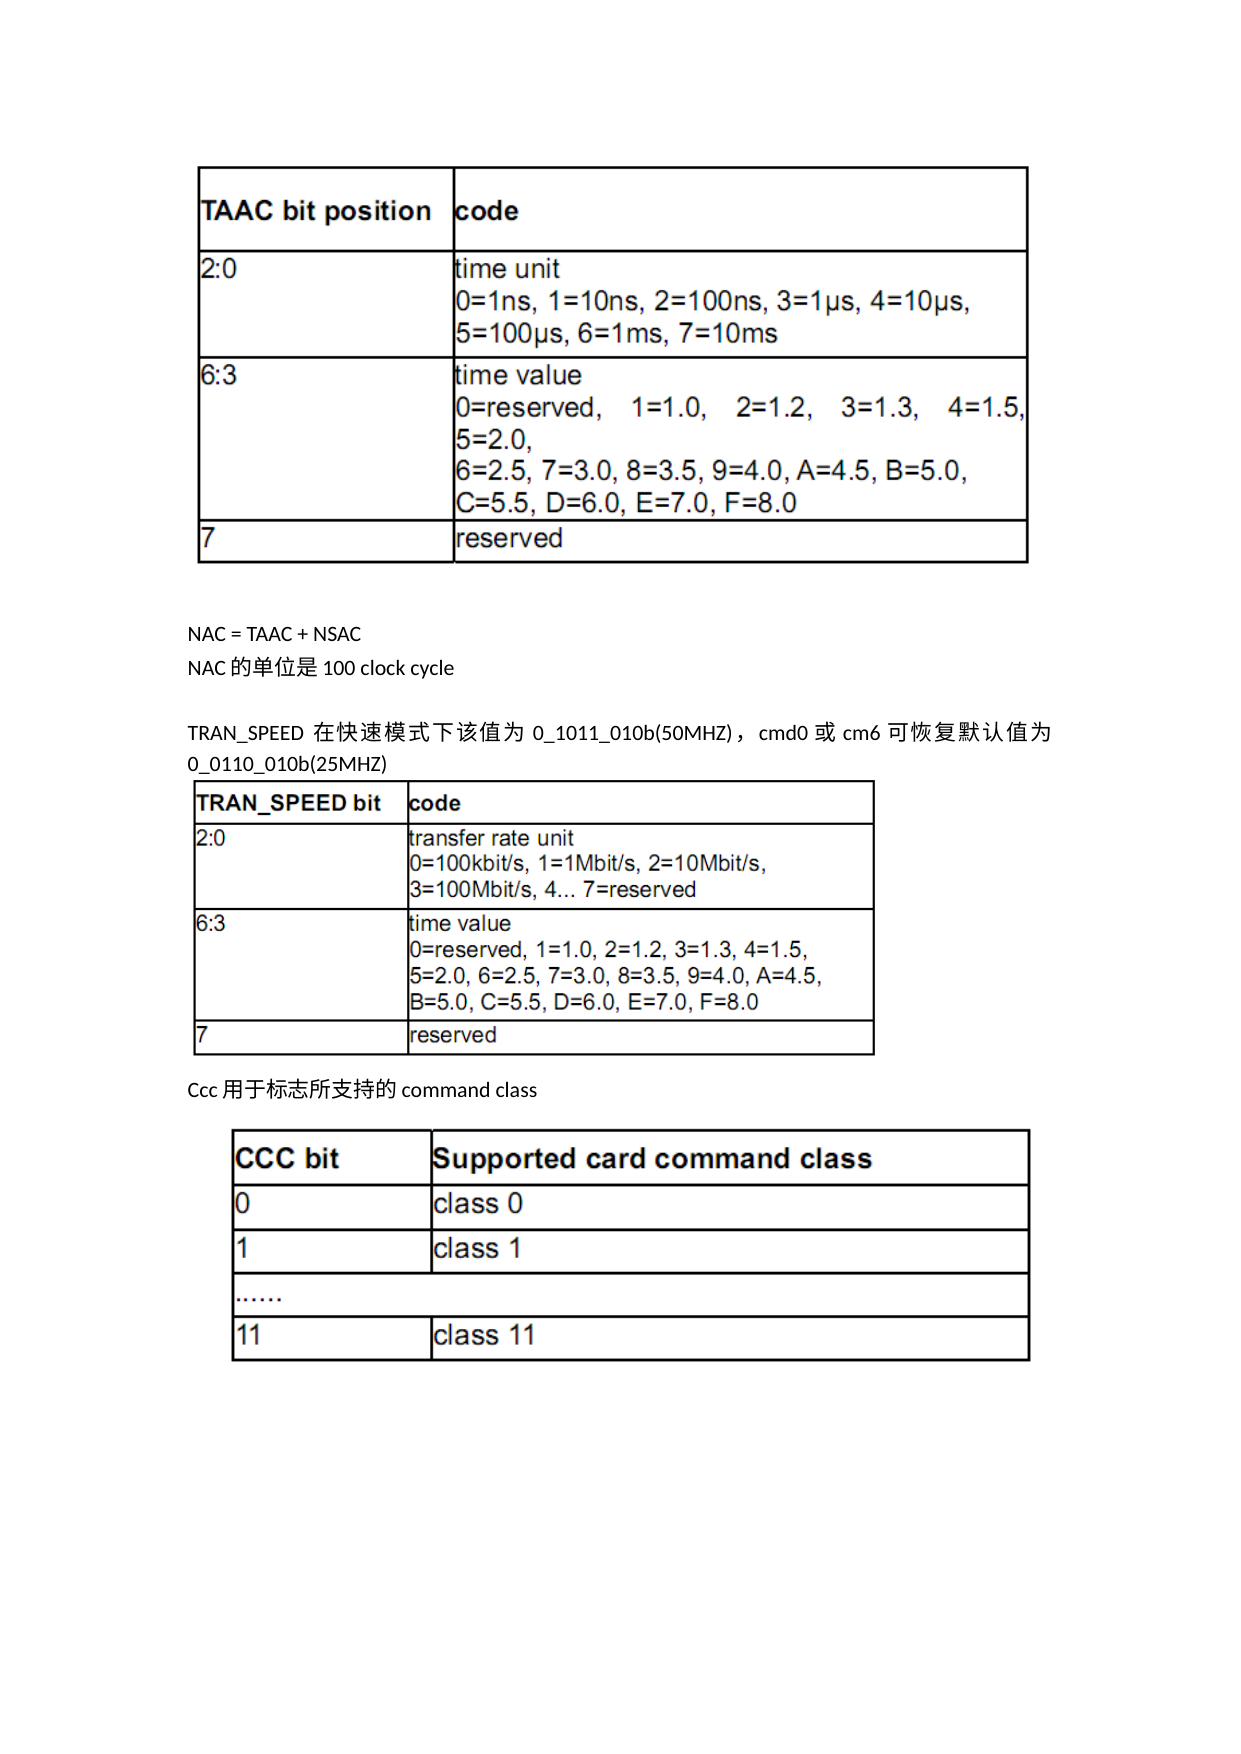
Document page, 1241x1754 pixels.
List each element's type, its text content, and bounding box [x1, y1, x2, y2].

picture [187, 779, 888, 1061]
picture [187, 162, 1053, 573]
text Ccc用于标志所支持的command class [187, 1072, 1053, 1104]
picture [187, 1104, 1053, 1377]
text NAC = TAAC + NSAC [187, 617, 1053, 649]
text NAC的单位是100 clock cycle [187, 649, 1053, 682]
